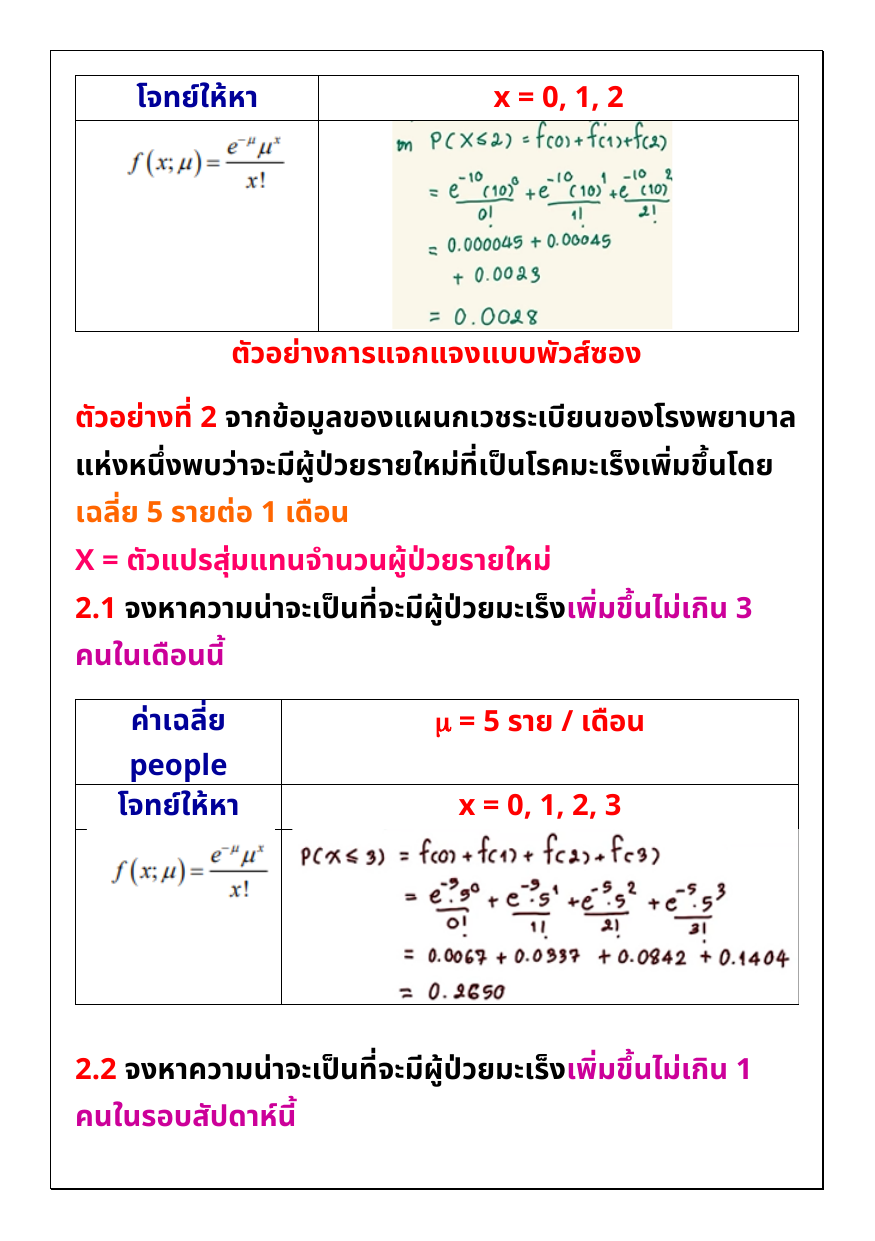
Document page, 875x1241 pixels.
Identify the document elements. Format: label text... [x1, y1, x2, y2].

picture [86, 829, 275, 904]
picture [391, 121, 675, 332]
table_cell [282, 830, 292, 1004]
table_cell x = 0, 1, 2 [319, 76, 798, 120]
table_header = 5 ราย / เดือน [282, 700, 798, 784]
table_cell [76, 121, 318, 331]
table_cell [319, 121, 391, 331]
text 2.2 จงหาความน่าจะเป็นที่จะมีผู้ป่วยมะเร็งเพิ่มขึ้นไม่เกิน 1 คนในรอบสัปดาห์นี้ [75, 1005, 798, 1140]
picture [292, 829, 799, 1004]
text ตัวอย่างที่ 2 จากข้อมูลของแผนกเวชระเบียนของโรงพยาบาลแห่งหนึ่งพบว่าจะมีผู้ป่วยรายใหม่ที่เป็นโรคมะเร็งเพิ่มขึ้นโดยเฉลี่ย 5 รายต่อ 1 เดือน X = ตัวแปรสุ่มแทนจำนวนผู้ป่วยรายใหม่ 2.1 จงหาความน่าจะเป็นที่จะมีผู้ป่วยมะเร็งเพิ่มขึ้นไม่เกิน 3 คนในเดือนนี้ [75, 396, 798, 679]
table_cell โจทย์ให้หา [76, 785, 281, 829]
table_cell [675, 121, 798, 331]
text ตัวอย่างการแจกแจงแบบพัวส์ซอง [75, 332, 798, 376]
table_cell โจทย์ให้หา [76, 76, 318, 120]
table_cell [76, 830, 281, 1004]
table_cell x = 0, 1, 2, 3 [282, 785, 798, 829]
picture [102, 121, 292, 195]
table_header ค่าเฉลี่ย people [76, 700, 281, 784]
